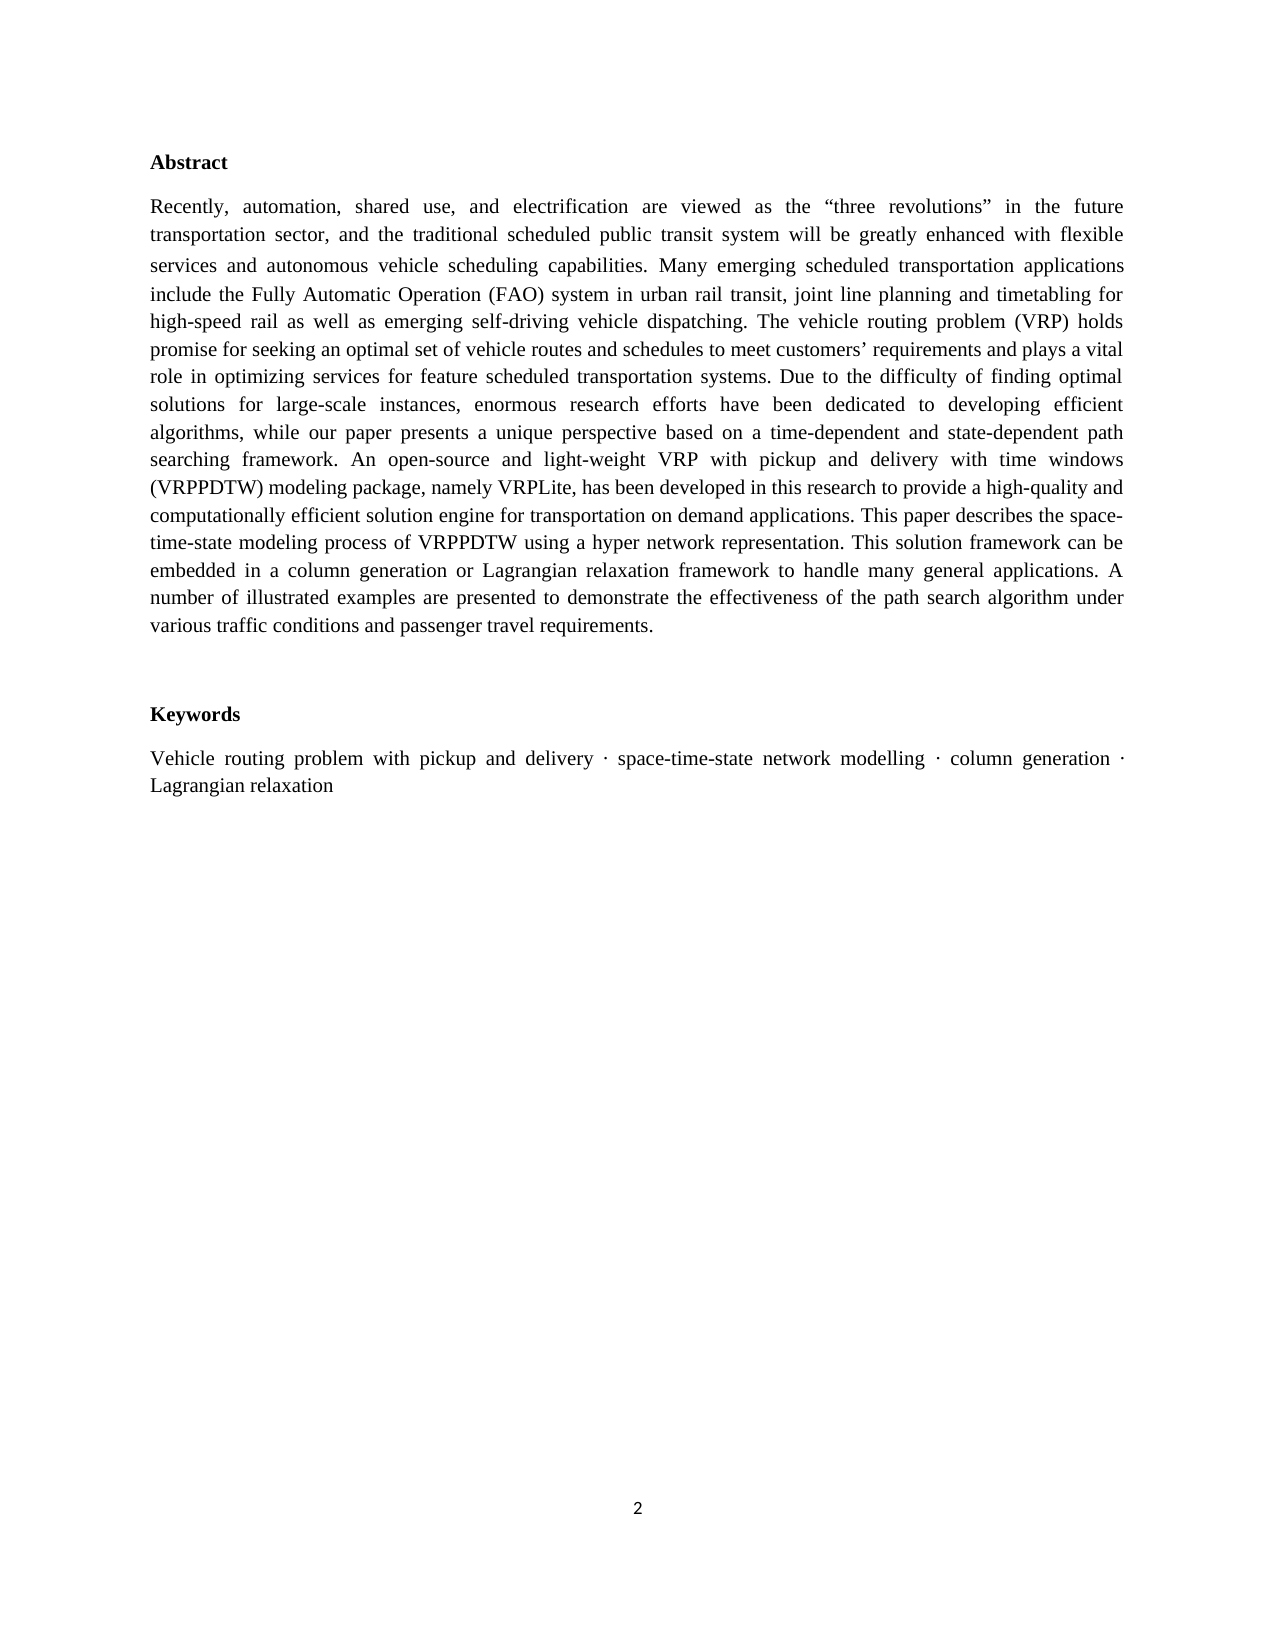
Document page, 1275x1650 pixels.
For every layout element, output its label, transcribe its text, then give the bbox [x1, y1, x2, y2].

text Vehicle routing problem with pickup and delivery ∙ space-time-state network modelling ∙ column generation ∙ Lagrangian relaxation [150, 746, 1125, 797]
text Keywords [150, 701, 1125, 726]
text Recently, automation, shared use, and electrification are viewed as the “three revolutions” in the future transportation sector, and the traditional scheduled public transit system will be greatly enhanced with flexible services and autonomous vehicle scheduling capabilities. Many emerging scheduled transportation applications include the Fully Automatic Operation (FAO) system in urban rail transit, joint line planning and timetabling for high-speed rail as well as emerging self-driving vehicle dispatching. The vehicle routing problem (VRP) holds promise for seeking an optimal set of vehicle routes and schedules to meet customers’ requirements and plays a vital role in optimizing services for feature scheduled transportation systems. Due to the difficulty of finding optimal solutions for large-scale instances, enormous research efforts have been dedicated to developing efficient algorithms, while our paper presents a unique perspective based on a time-dependent and state-dependent path searching framework. An open-source and light-weight VRP with pickup and delivery with time windows (VRPPDTW) modeling package, namely VRPLite, has been developed in this research to provide a high-quality and computationally efficient solution engine for transportation on demand applications. This paper describes the space-time-state modeling process of VRPPDTW using a hyper network representation. This solution framework can be embedded in a column generation or Lagrangian relaxation framework to handle many general applications. A number of illustrated examples are presented to demonstrate the effectiveness of the path search algorithm under various traffic conditions and passenger travel requirements. [150, 194, 1125, 637]
text Abstract [150, 150, 1125, 174]
